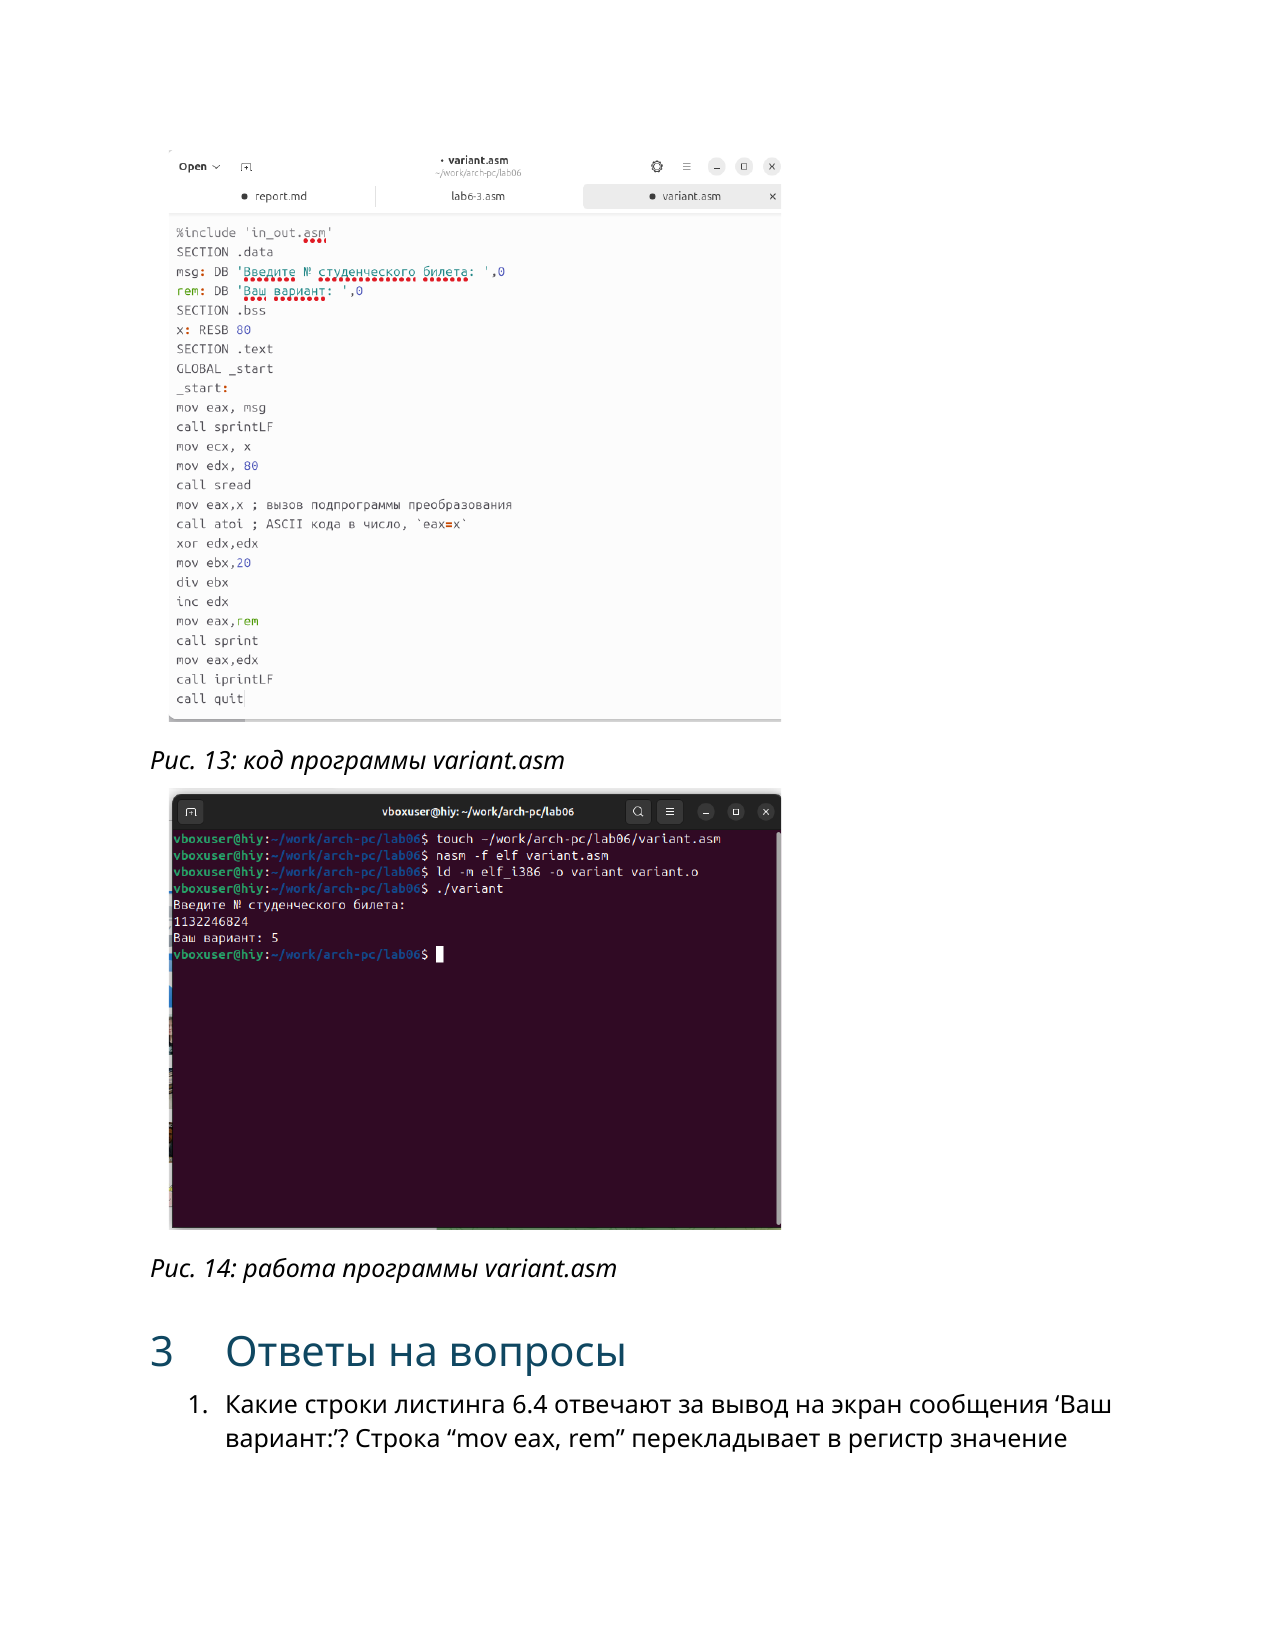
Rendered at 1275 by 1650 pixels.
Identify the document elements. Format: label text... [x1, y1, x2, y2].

picture [168, 788, 782, 1230]
text Рис. 14: работа программы variant.asm [150, 1250, 1125, 1284]
text Рис. 13: код программы variant.asm [150, 742, 1125, 776]
picture [168, 150, 782, 722]
subtitle 3 Ответы на вопросы [150, 1322, 1125, 1379]
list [187, 1387, 1125, 1455]
